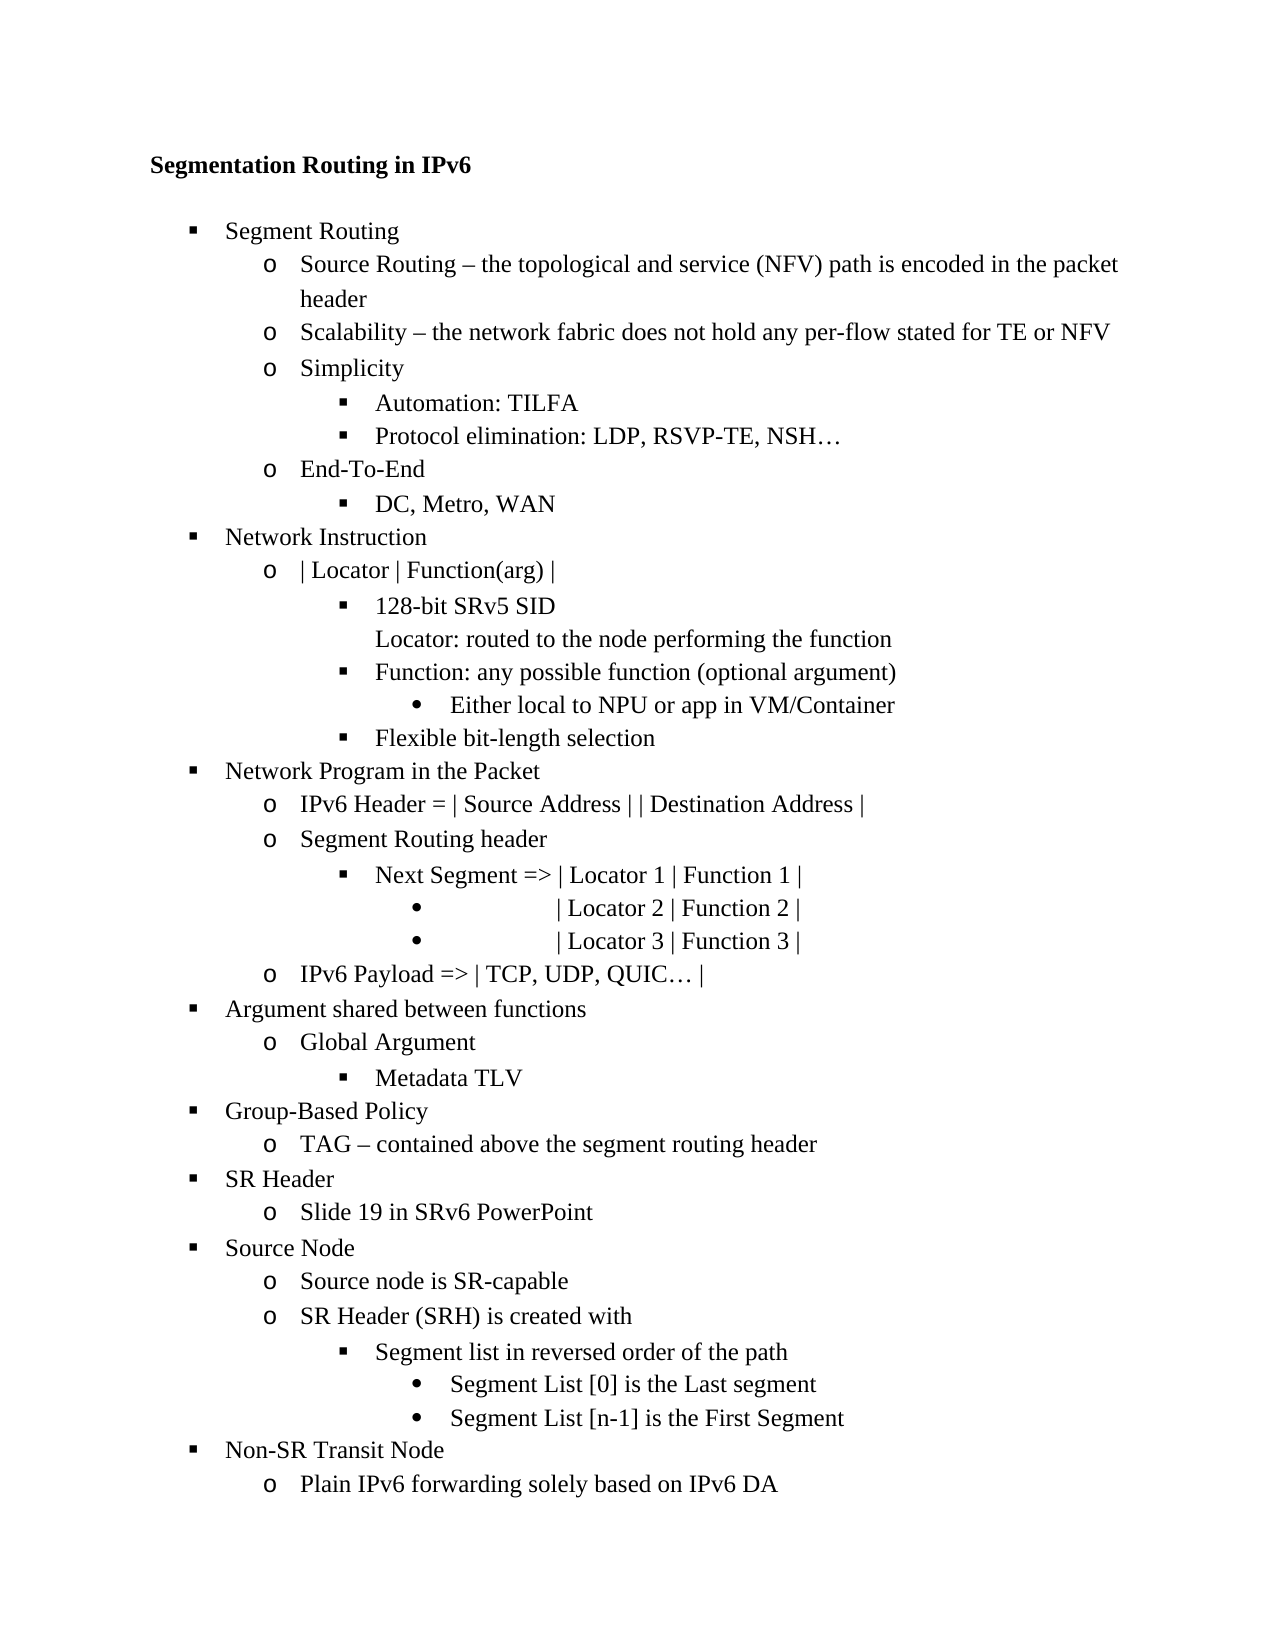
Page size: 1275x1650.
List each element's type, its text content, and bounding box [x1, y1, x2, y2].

list Source Node [187, 1233, 1125, 1261]
list Next Segment => | Locator 1 | Function 1 | [337, 860, 1125, 889]
list Simplicity [262, 353, 1125, 383]
list 128-bit SRv5 SID Locator: routed to the node performing the function [337, 591, 1125, 653]
list Metadata TLV [337, 1063, 1125, 1092]
list | Locator 3 | Function 3 | [412, 926, 1125, 955]
list End-To-End [262, 454, 1125, 485]
list SR Header (SRH) is created with [262, 1301, 1125, 1332]
list Segment Routing header [262, 824, 1125, 855]
list Flexible bit-length selection [337, 723, 1125, 752]
list Argument shared between functions [187, 994, 1125, 1023]
list Slide 19 in SRv6 PowerPoint [262, 1197, 1125, 1228]
list Protocol elimination: LDP, RSVP-TE, NSH… [337, 421, 1125, 450]
list | Locator 2 | Function 2 | [412, 893, 1125, 922]
list DC, Metro, WAN [337, 489, 1125, 518]
text Segmentation Routing in IPv6 [150, 150, 1125, 179]
list IPv6 Header = | Source Address | | Destination Address | [262, 789, 1125, 820]
list IPv6 Payload => | TCP, UDP, QUIC… | [262, 959, 1125, 990]
list Global Argument [262, 1027, 1125, 1058]
list Non-SR Transit Node [187, 1436, 1125, 1464]
list SR Header [187, 1164, 1125, 1193]
list Source node is SR-capable [262, 1266, 1125, 1297]
list Segment List [0] is the Last segment [412, 1369, 1125, 1398]
list Automation: TILFA [337, 388, 1125, 417]
list Plain IPv6 forwarding solely based on IPv6 DA [262, 1469, 1125, 1499]
list Network Program in the Packet [187, 756, 1125, 785]
list Network Instruction [187, 522, 1125, 551]
list Segment list in reversed order of the path [337, 1337, 1125, 1365]
list Segment Routing [187, 216, 1125, 245]
list Segment List [n-1] is the First Segment [412, 1403, 1125, 1431]
list Either local to NPU or app in VM/Container [412, 690, 1125, 719]
list Scalability – the network fabric does not hold any per-flow stated for TE or NFV [262, 317, 1125, 348]
list Function: any possible function (optional argument) [337, 657, 1125, 686]
list Group-Based Policy [187, 1096, 1125, 1124]
list TAG – contained above the segment routing header [262, 1129, 1125, 1160]
list | Locator | Function(arg) | [262, 556, 1125, 586]
list Source Routing – the topological and service (NFV) path is encoded in the packet header [262, 249, 1125, 313]
